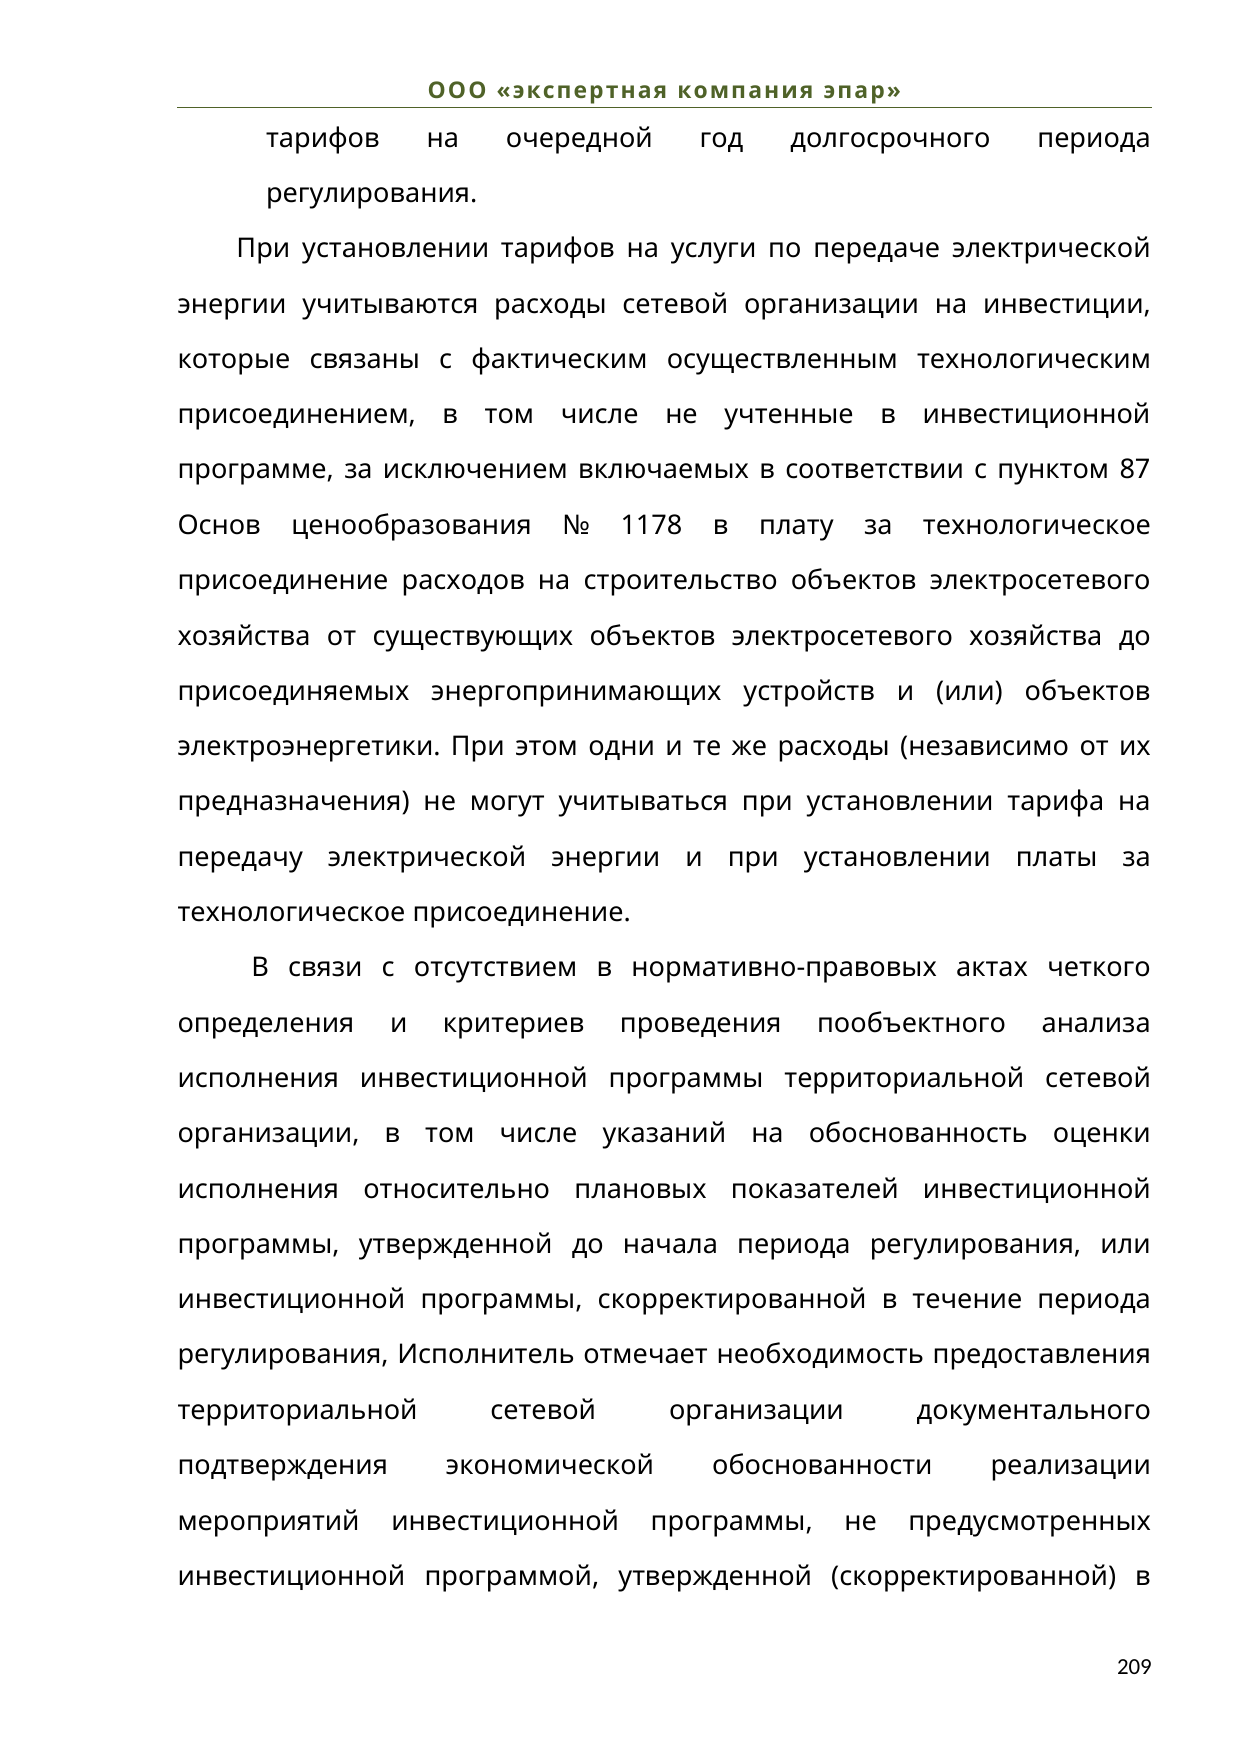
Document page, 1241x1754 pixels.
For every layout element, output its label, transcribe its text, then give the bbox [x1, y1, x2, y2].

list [236, 118, 1152, 210]
text При установлении тарифов на услуги по передаче электрической энергии учитываются расходы сетевой организации на инвестиции, которые связаны с фактическим осуществленным технологическим присоединением, в том числе не учтенные в инвестиционной программе, за исключением включаемых в соответствии с пунктом 87 Основ ценообразования № 1178 в плату за технологическое присоединение расходов на строительство объектов электросетевого хозяйства от существующих объектов электросетевого хозяйства до присоединяемых энергопринимающих устройств и (или) объектов электроэнергетики. При этом одни и те же расходы (независимо от их предназначения) не могут учитываться при установлении тарифа на передачу электрической энергии и при установлении платы за технологическое присоединение. [177, 229, 1152, 929]
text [177, 948, 1152, 1593]
